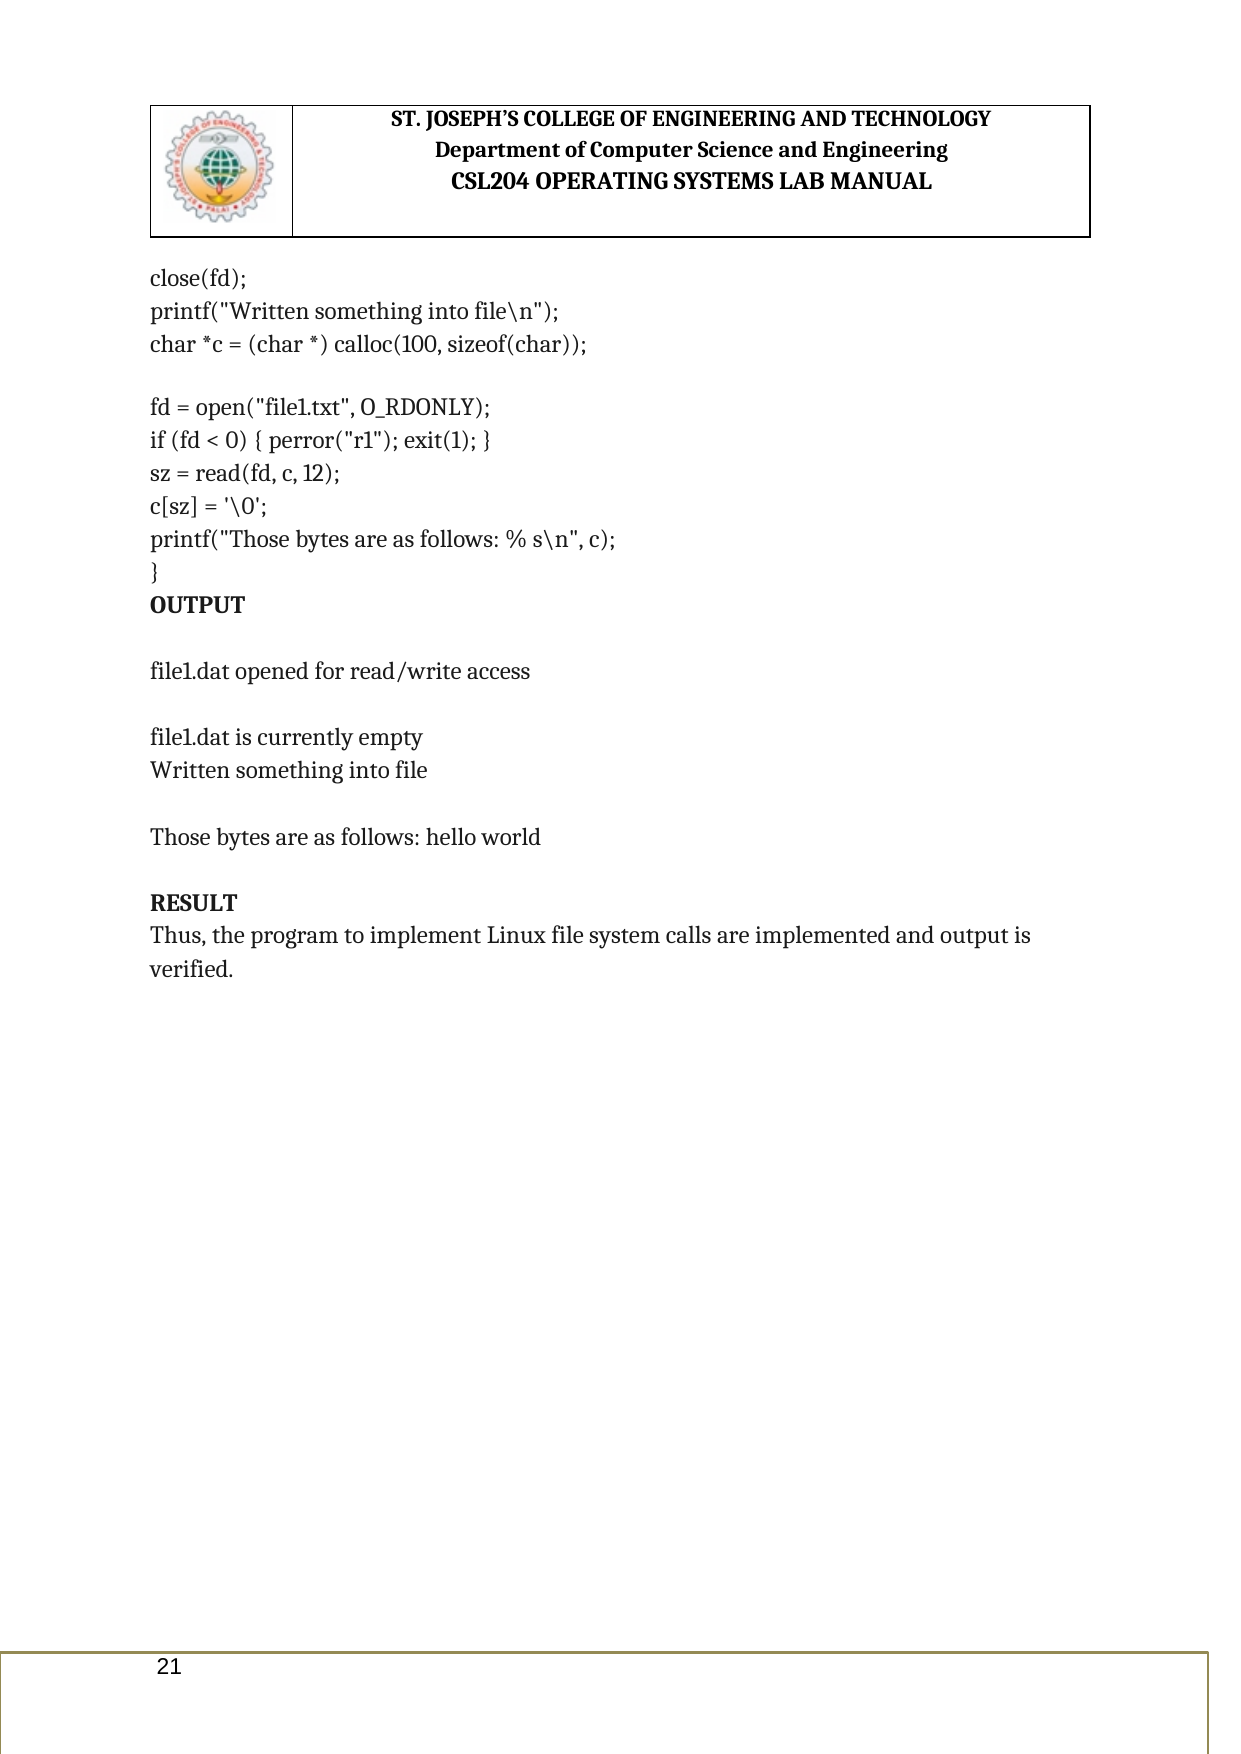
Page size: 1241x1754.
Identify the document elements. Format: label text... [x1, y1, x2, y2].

text file1.dat is currently empty [150, 723, 1090, 752]
text file1.dat opened for read/write access [150, 657, 1090, 686]
text fd = open("file1.txt", O_RDONLY); [150, 393, 1090, 422]
text printf("Written something into file\n"); [150, 297, 1090, 326]
text if (fd < 0) { perror("r1"); exit(1); } [150, 426, 1090, 455]
text Written something into file [150, 756, 1090, 785]
text c[sz] = '\0'; [150, 492, 1090, 521]
text RESULT [150, 888, 1090, 917]
text } [150, 558, 1090, 587]
picture [161, 106, 280, 229]
text Thus, the program to implement Linux file system calls are implemented and output is verified. [150, 921, 1090, 983]
text char *c = (char *) calloc(100, sizeof(char)); [150, 330, 1090, 359]
text close(fd); [150, 264, 1090, 293]
text sz = read(fd, c, 12); [150, 459, 1090, 488]
text printf("Those bytes are as follows: % s\n", c); [150, 525, 1090, 554]
text OUTPUT [150, 591, 1090, 620]
text Those bytes are as follows: hello world [150, 822, 1090, 851]
